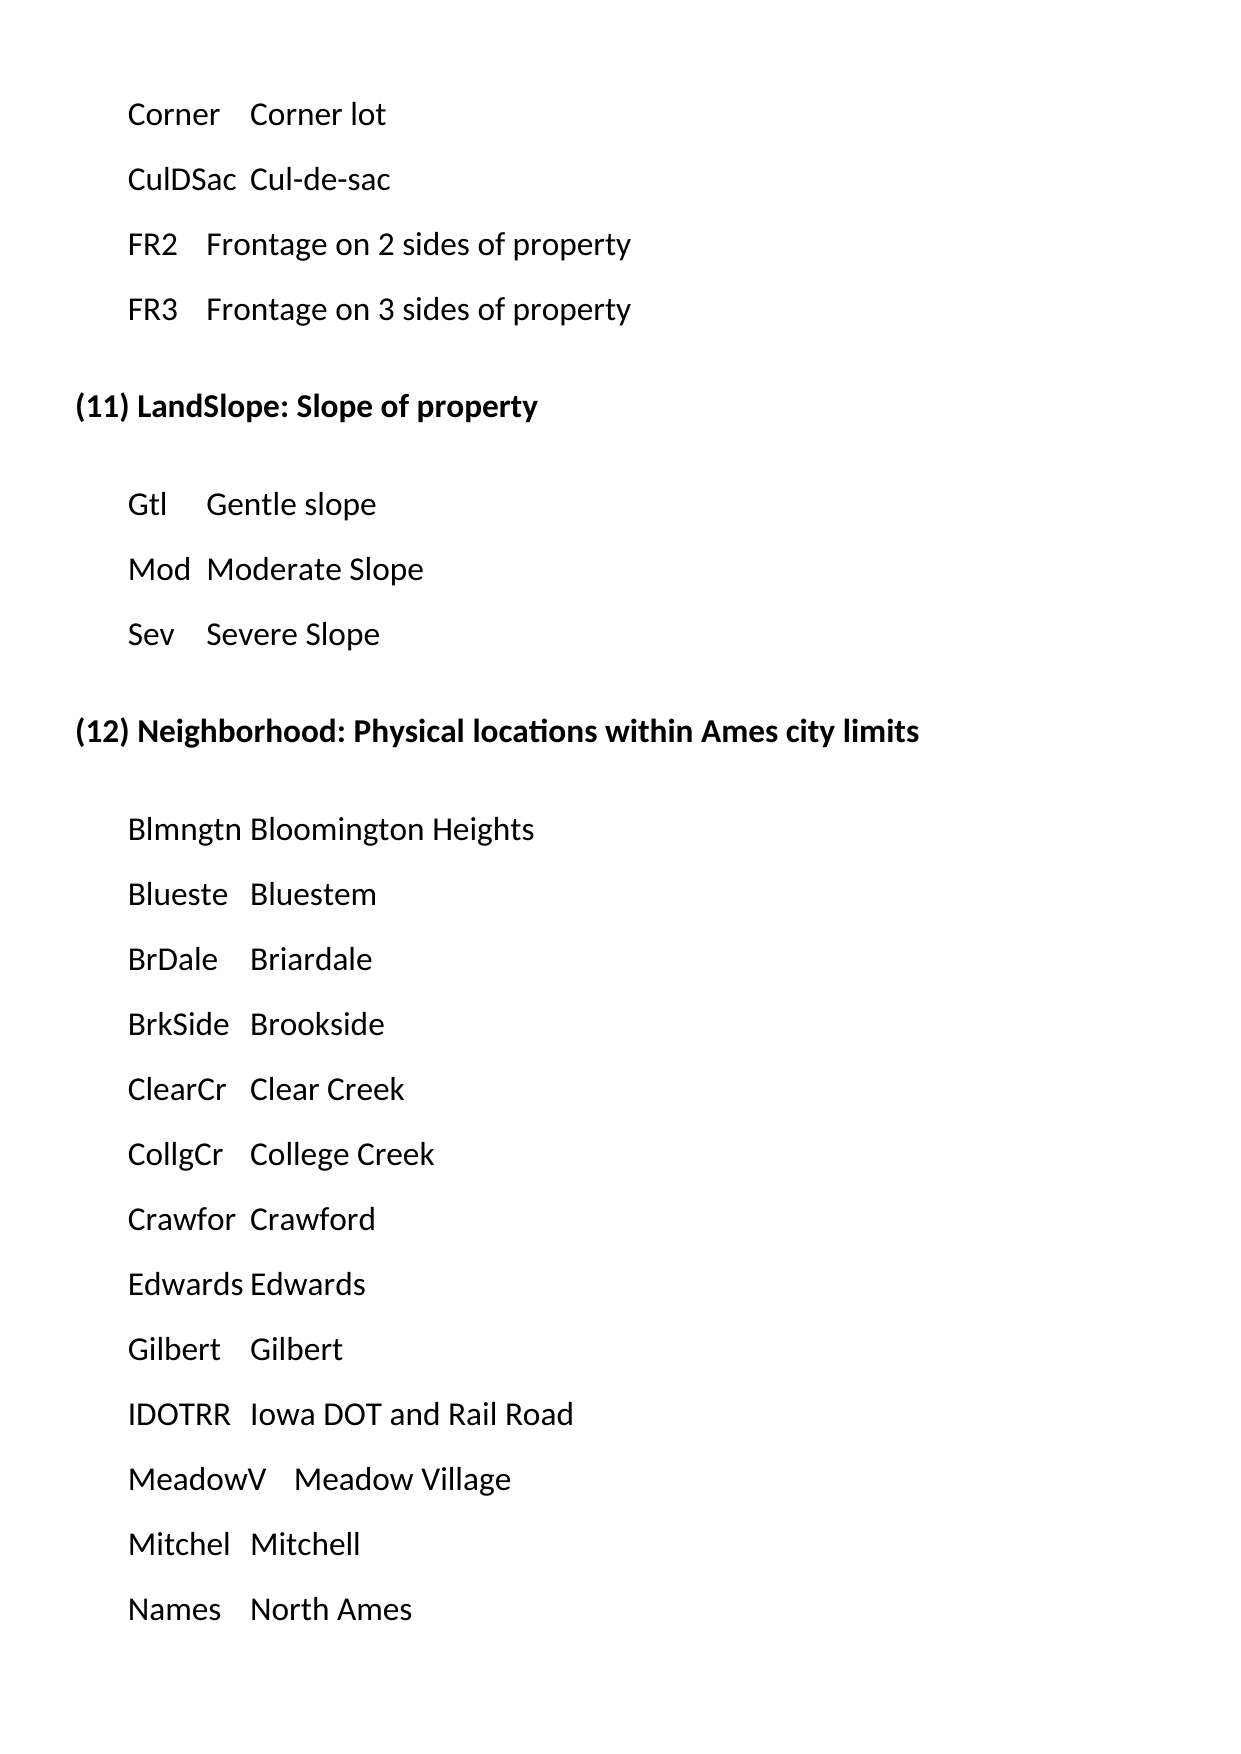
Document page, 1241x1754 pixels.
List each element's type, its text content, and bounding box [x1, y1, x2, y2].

text MeadowV Meadow Village [75, 1446, 1165, 1511]
text Gtl Gentle slope [75, 471, 1165, 536]
text Crawfor Crawford [75, 1186, 1165, 1251]
text Blmngtn Bloomington Heights [75, 796, 1165, 861]
text Gilbert Gilbert [75, 1316, 1165, 1381]
text CollgCr College Creek [75, 1121, 1165, 1186]
text BrkSide Brookside [75, 991, 1165, 1056]
text Names North Ames [75, 1576, 1165, 1641]
text CulDSac Cul-de-sac [75, 146, 1165, 211]
text FR2 Frontage on 2 sides of property [75, 211, 1165, 276]
text BrDale Briardale [75, 926, 1165, 991]
text ClearCr Clear Creek [75, 1056, 1165, 1121]
text (11) LandSlope: Slope of property [75, 373, 1165, 438]
text Corner Corner lot [75, 81, 1165, 146]
text Mod Moderate Slope [75, 536, 1165, 601]
text (12) Neighborhood: Physical locations within Ames city limits [75, 698, 1165, 763]
text FR3 Frontage on 3 sides of property [75, 276, 1165, 341]
text Mitchel Mitchell [75, 1511, 1165, 1576]
text Sev Severe Slope [75, 601, 1165, 666]
text Blueste Bluestem [75, 861, 1165, 926]
text Edwards Edwards [75, 1251, 1165, 1316]
text IDOTRR Iowa DOT and Rail Road [75, 1381, 1165, 1446]
